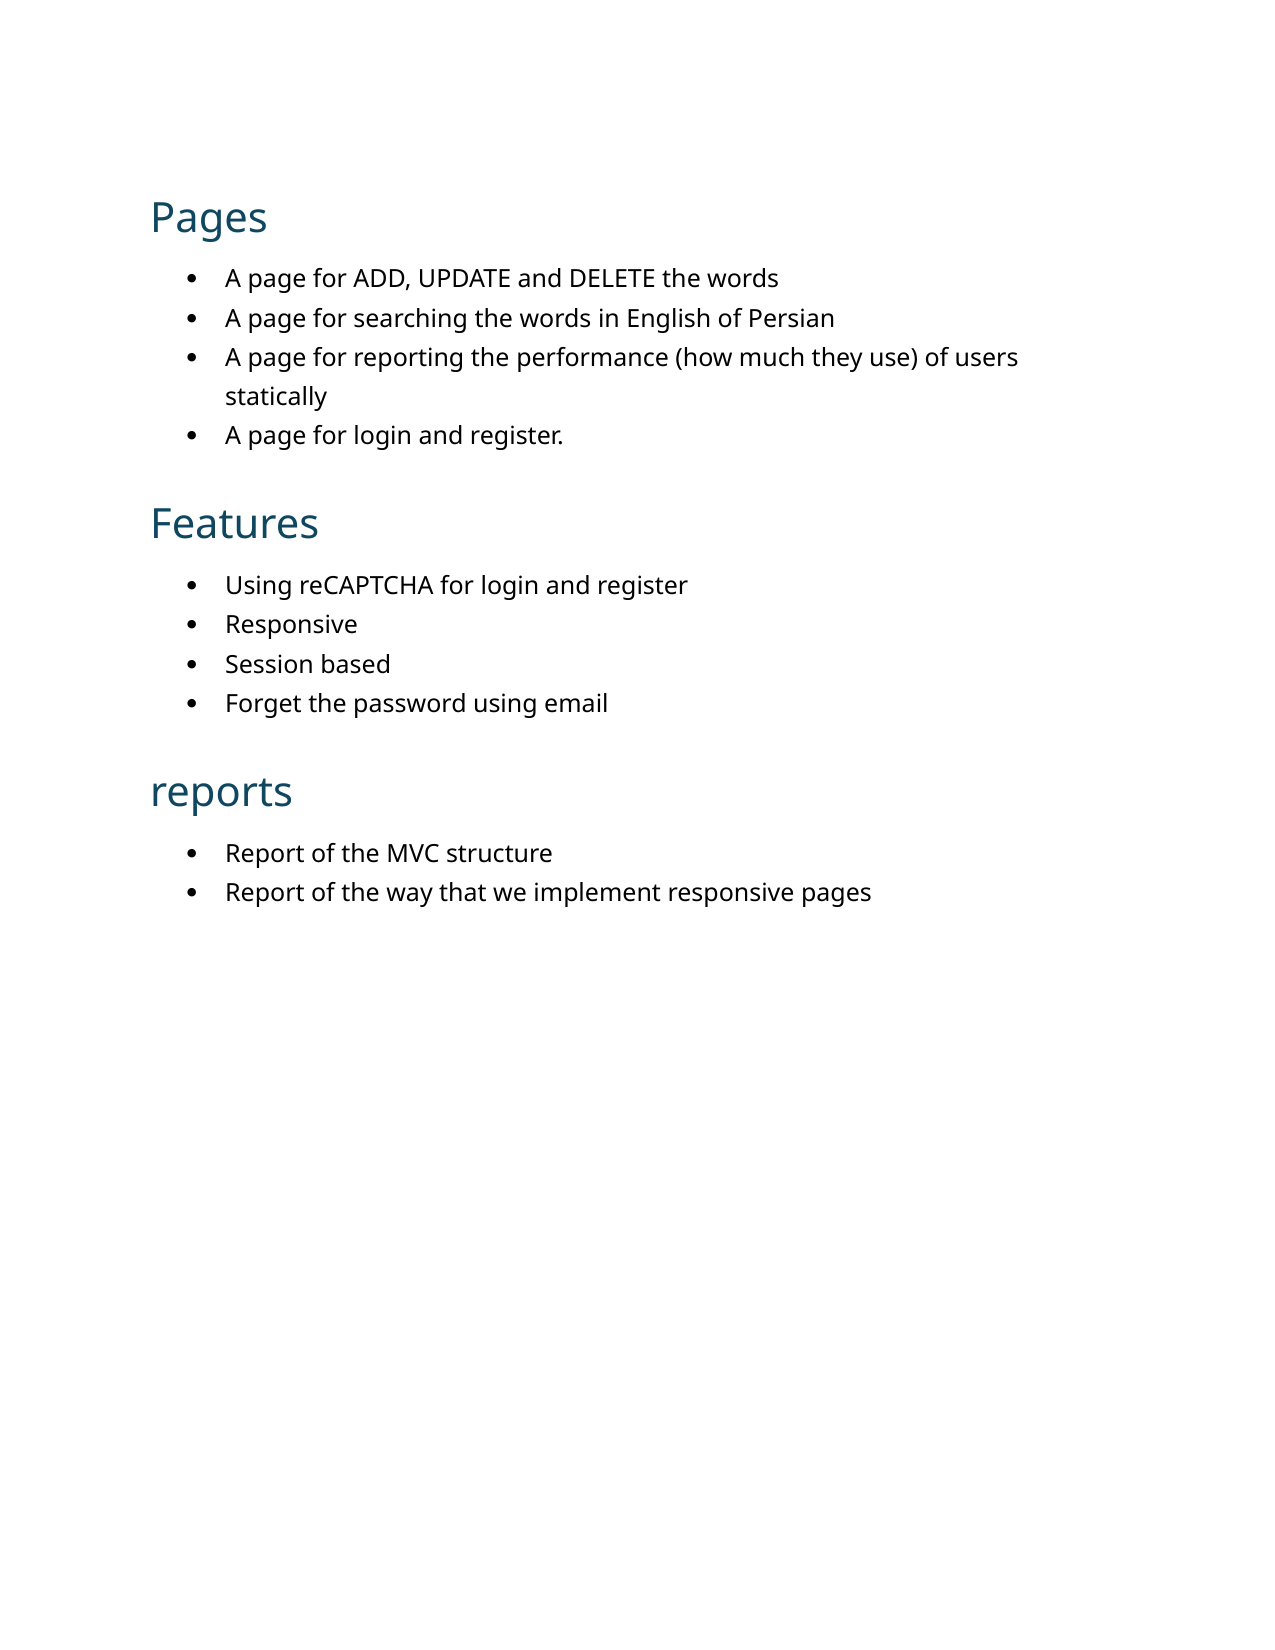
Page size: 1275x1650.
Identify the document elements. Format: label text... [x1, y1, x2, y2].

subtitle Features [150, 494, 1125, 551]
list Forget the password using email [187, 685, 1125, 719]
subtitle Pages [150, 187, 1125, 244]
list Using reCAPTCHA for login and register [187, 568, 1125, 602]
list A page for login and register. [187, 418, 1125, 452]
list Session based [187, 646, 1125, 680]
list A page for ADD, UPDATE and DELETE the words [187, 261, 1125, 295]
list Report of the way that we implement responsive pages [187, 875, 1125, 909]
list A page for reporting the performance (how much they use) of users statically [187, 339, 1125, 413]
list Report of the MVC structure [187, 836, 1125, 870]
subtitle reports [150, 762, 1125, 819]
list Responsive [187, 607, 1125, 641]
list A page for searching the words in English of Persian [187, 300, 1125, 334]
